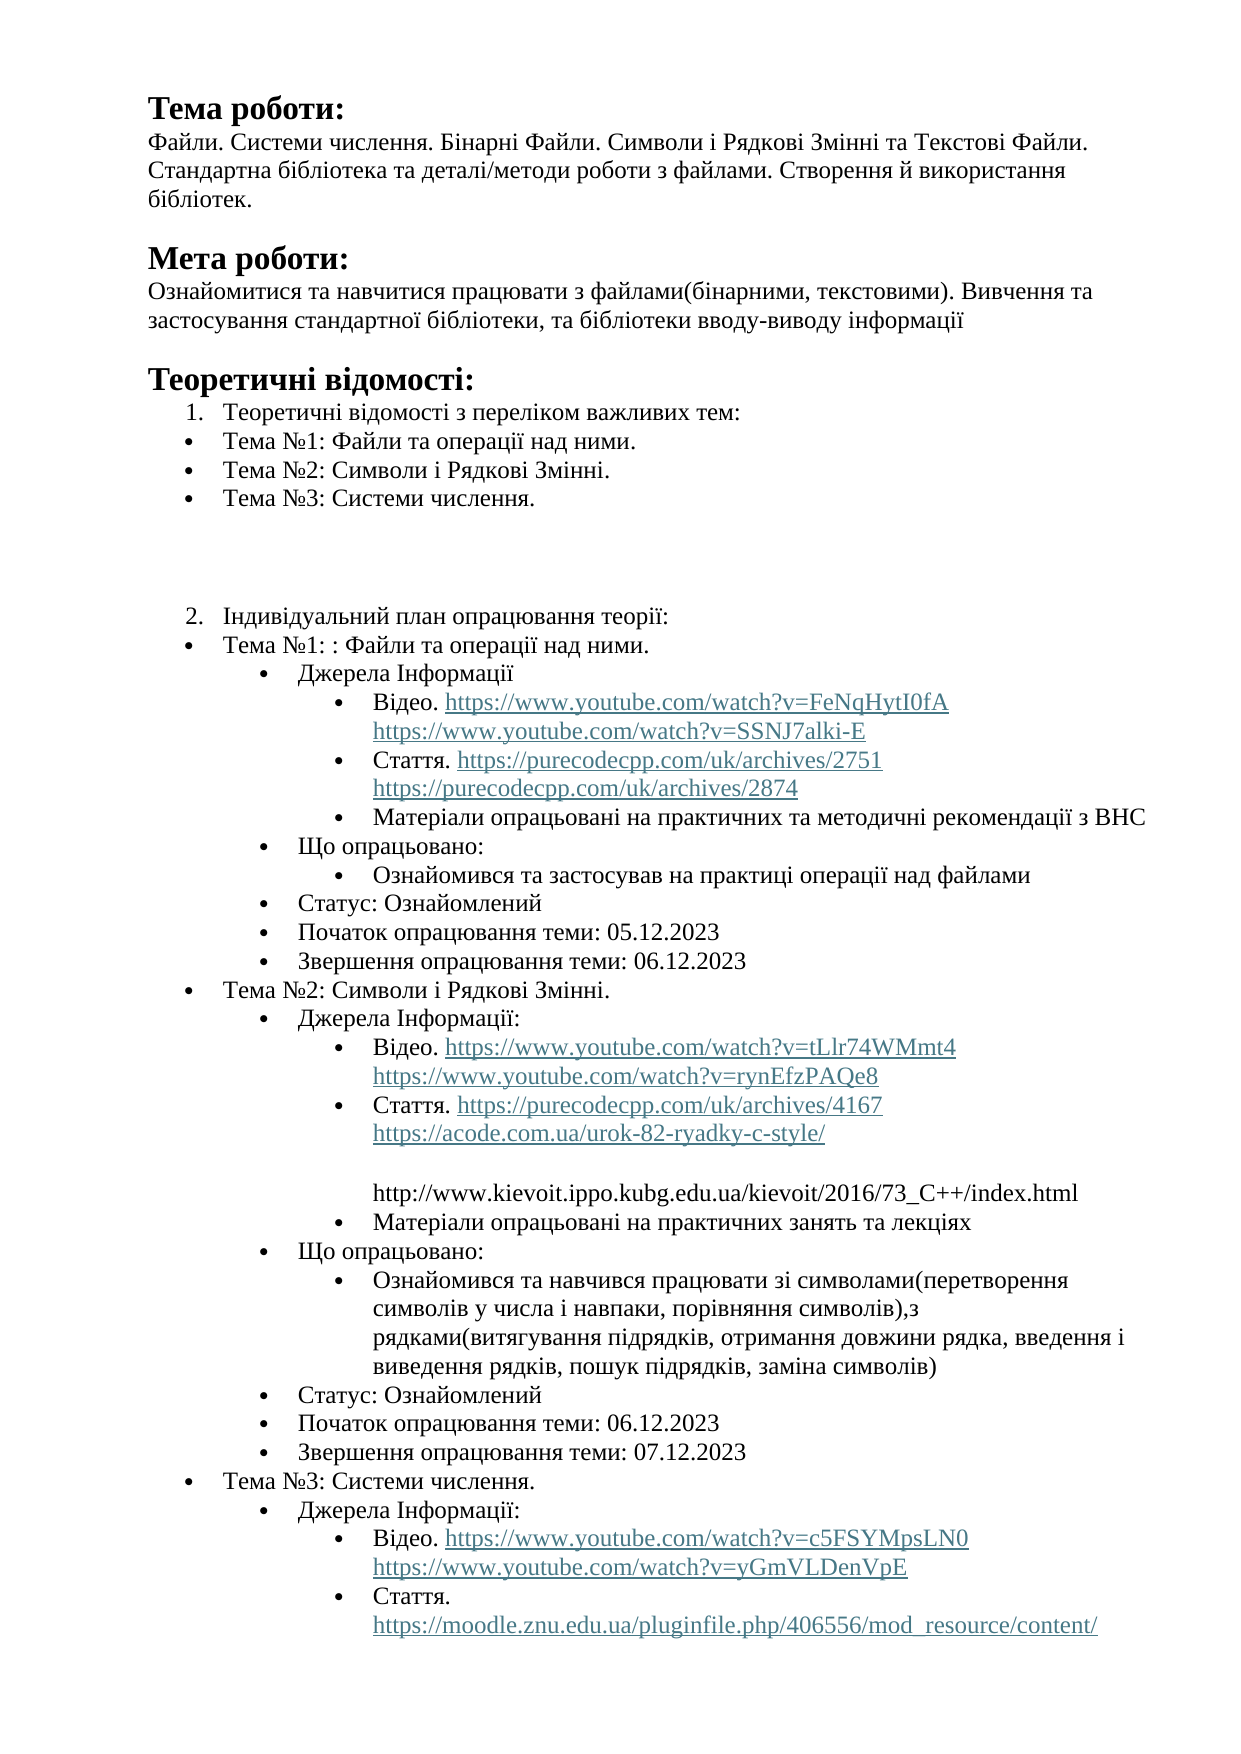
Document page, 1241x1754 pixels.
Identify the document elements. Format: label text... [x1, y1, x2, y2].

list Тема №1: : Файли та операції над ними. [185, 630, 1152, 658]
list Тема №3: Системи числення. [185, 1466, 1152, 1495]
list Що опрацьовано: [260, 1236, 1152, 1265]
list Індивідуальний план опрацювання теорії: [185, 601, 1152, 630]
text Файли. Системи числення. Бінарні Файли. Символи і Рядкові Змінні та Текстові Файли. Стандартна бібліотека та деталі/методи роботи з файлами. Створення й використання бібліотек. [148, 127, 1152, 213]
text Теоретичні відомості: [148, 359, 1152, 397]
list Ознайомився та застосував на практиці операції над файлами [335, 860, 1152, 888]
list Тема №2: Символи і Рядкові Змінні. [185, 455, 1152, 483]
list Що опрацьовано: [260, 831, 1152, 860]
list Статус: Ознайомлений [260, 1380, 1152, 1408]
list Статус: Ознайомлений [260, 888, 1152, 917]
list Тема №2: Символи і Рядкові Змінні. [185, 975, 1152, 1003]
list Джерела Інформації: [260, 1003, 1152, 1032]
list Початок опрацювання теми: 06.12.2023 [260, 1408, 1152, 1437]
list Стаття. https://purecodecpp.com/uk/archives/2751 [335, 745, 1152, 773]
list Ознайомився та навчився працювати зі символами(перетворення символів у числа і навпаки, порівняння символів),з рядками(витягування підрядків, отримання довжини рядка, введення і виведення рядків, пошук підрядків, заміна символів) [335, 1265, 1152, 1380]
list Відео. https://www.youtube.com/watch?v=FeNqHytI0fA https://www.youtube.com/watch?v=SSNJ7alki-E [335, 687, 1152, 745]
list Стаття. https://purecodecpp.com/uk/archives/4167 https://acode.com.ua/urok-82-ryadky-c-style/ [335, 1090, 1152, 1178]
text Тема роботи: [148, 88, 1152, 127]
list Відео. https://www.youtube.com/watch?v=tLlr74WMmt4 https://www.youtube.com/watch?v=rynEfzPAQe8 [335, 1032, 1152, 1090]
text https://purecodecpp.com/uk/archives/2874 [373, 773, 1152, 802]
text Мета роботи: [148, 238, 1152, 276]
list Тема №1: Файли та операції над ними. [185, 426, 1152, 455]
list Джерела Інформації: [260, 1495, 1152, 1523]
text Ознайомитися та навчитися працювати з файлами(бінарними, текстовими). Вивчення та застосування стандартної бібліотеки, та бібліотеки вводу-виводу інформації [148, 276, 1152, 334]
text http://www.kievoit.ippo.kubg.edu.ua/kievoit/2016/73_C++/index.html [373, 1178, 1152, 1207]
list Джерела Інформації [260, 658, 1152, 687]
list Звершення опрацювання теми: 07.12.2023 [260, 1437, 1152, 1466]
list Відео. https://www.youtube.com/watch?v=c5FSYMpsLN0 [335, 1523, 1152, 1552]
list Матеріали опрацьовані на практичних та методичні рекомендації з ВНС [335, 802, 1152, 831]
list Початок опрацювання теми: 05.12.2023 [260, 917, 1152, 946]
list Матеріали опрацьовані на практичних занять та лекціях [335, 1207, 1152, 1236]
list Звершення опрацювання теми: 06.12.2023 [260, 946, 1152, 975]
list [335, 1581, 1152, 1638]
list Теоретичні відомості з переліком важливих тем: [185, 397, 1152, 426]
text https://www.youtube.com/watch?v=yGmVLDenVpE [373, 1552, 1152, 1581]
list Тема №3: Системи числення. [185, 483, 1152, 512]
